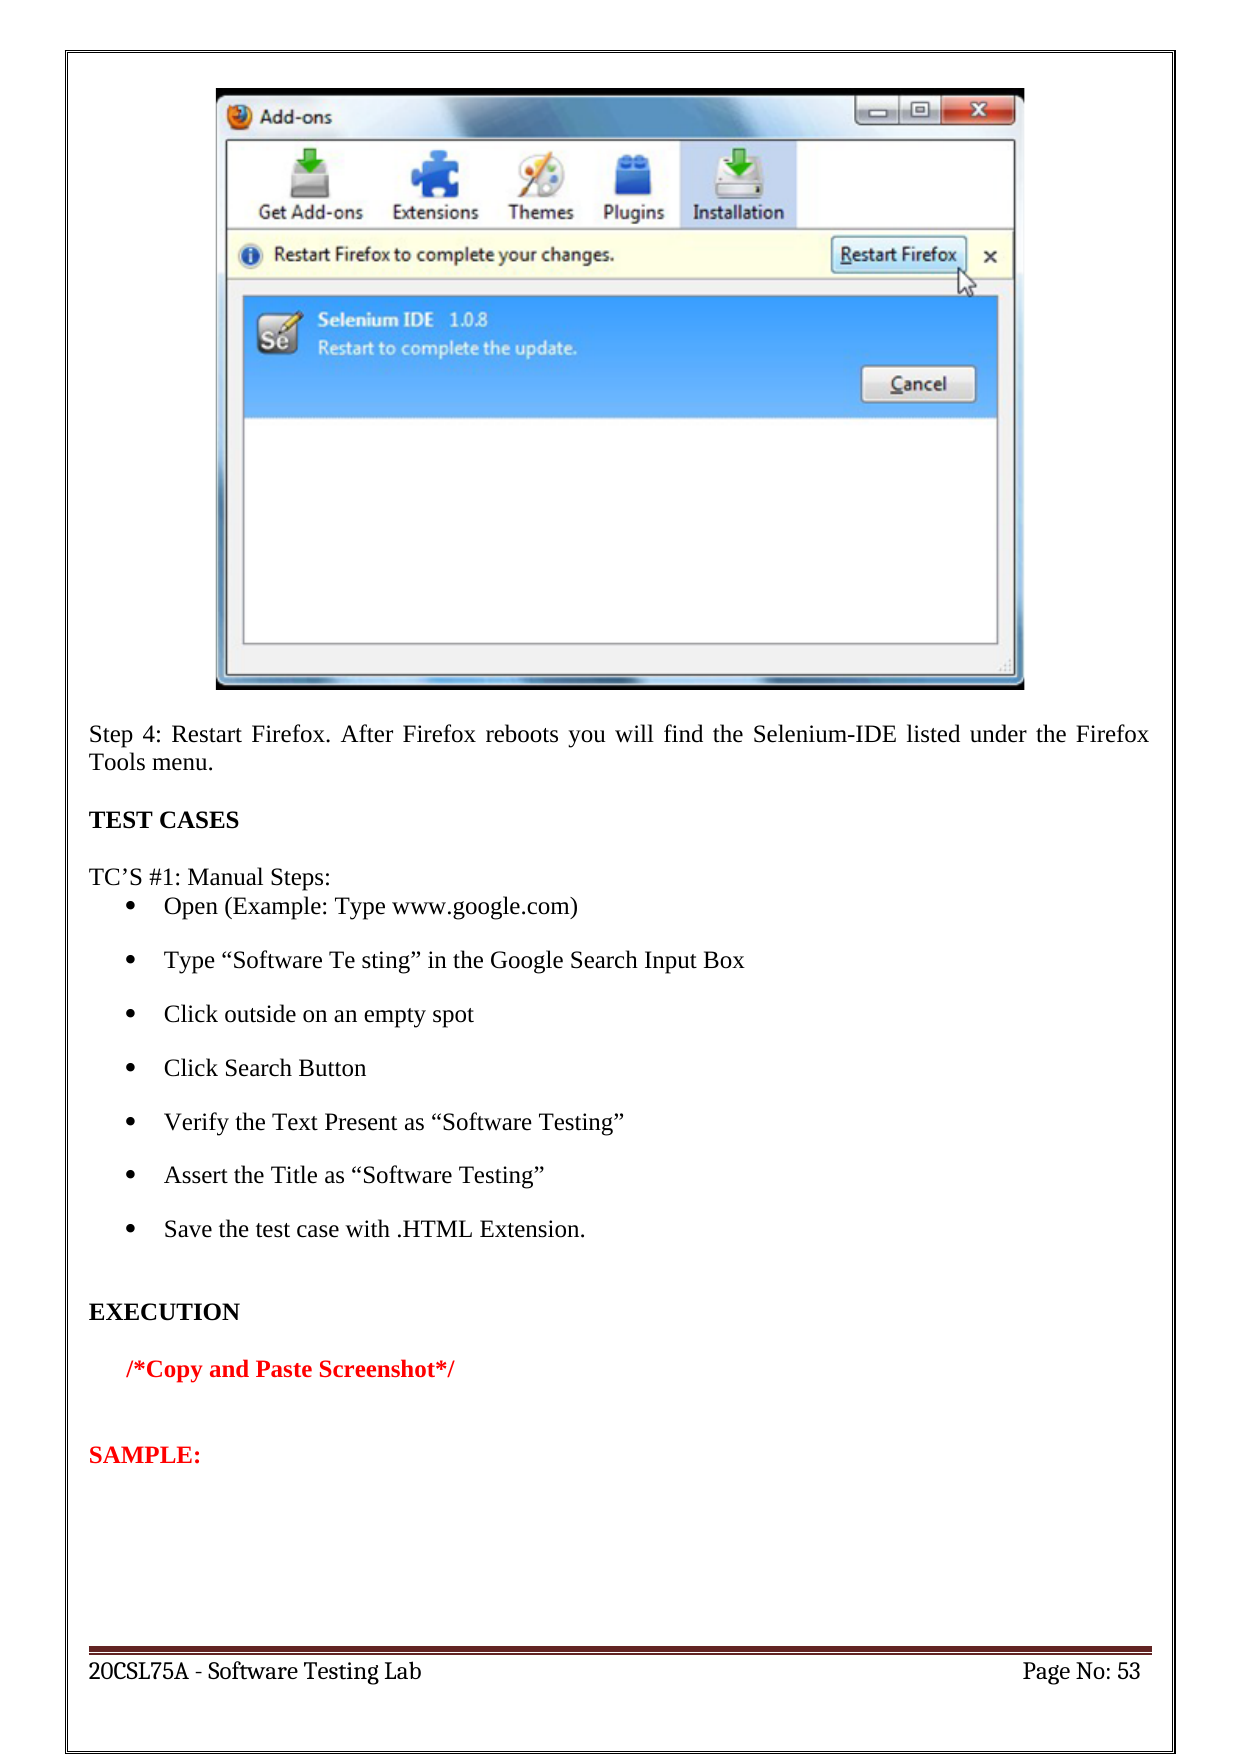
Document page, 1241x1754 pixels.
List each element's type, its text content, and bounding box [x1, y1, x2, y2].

text SAMPLE: [89, 1441, 1152, 1469]
text TC’S #1: Manual Steps: [89, 862, 1152, 891]
text TEST CASES [89, 805, 1152, 834]
list Assert the Title as “Software Testing” [126, 1160, 1152, 1189]
list Verify the Text Present as “Software Testing” [126, 1107, 1152, 1135]
list Click Search Button [126, 1053, 1152, 1081]
list Save the test case with .HTML Extension. [126, 1214, 1152, 1243]
text /*Copy and Paste Screenshot*/ [89, 1354, 1152, 1383]
list Open (Example: Type www.google.com) [126, 891, 1152, 920]
list Click outside on an empty spot [126, 999, 1152, 1028]
list Type “Software Te sting” in the Google Search Input Box [126, 945, 1152, 974]
picture [215, 88, 1025, 690]
text Step 4: Restart Firefox. After Firefox reboots you will find the Selenium-IDE listed under the Firefox Tools menu. [89, 719, 1152, 776]
text EXECUTION [89, 1297, 1152, 1326]
